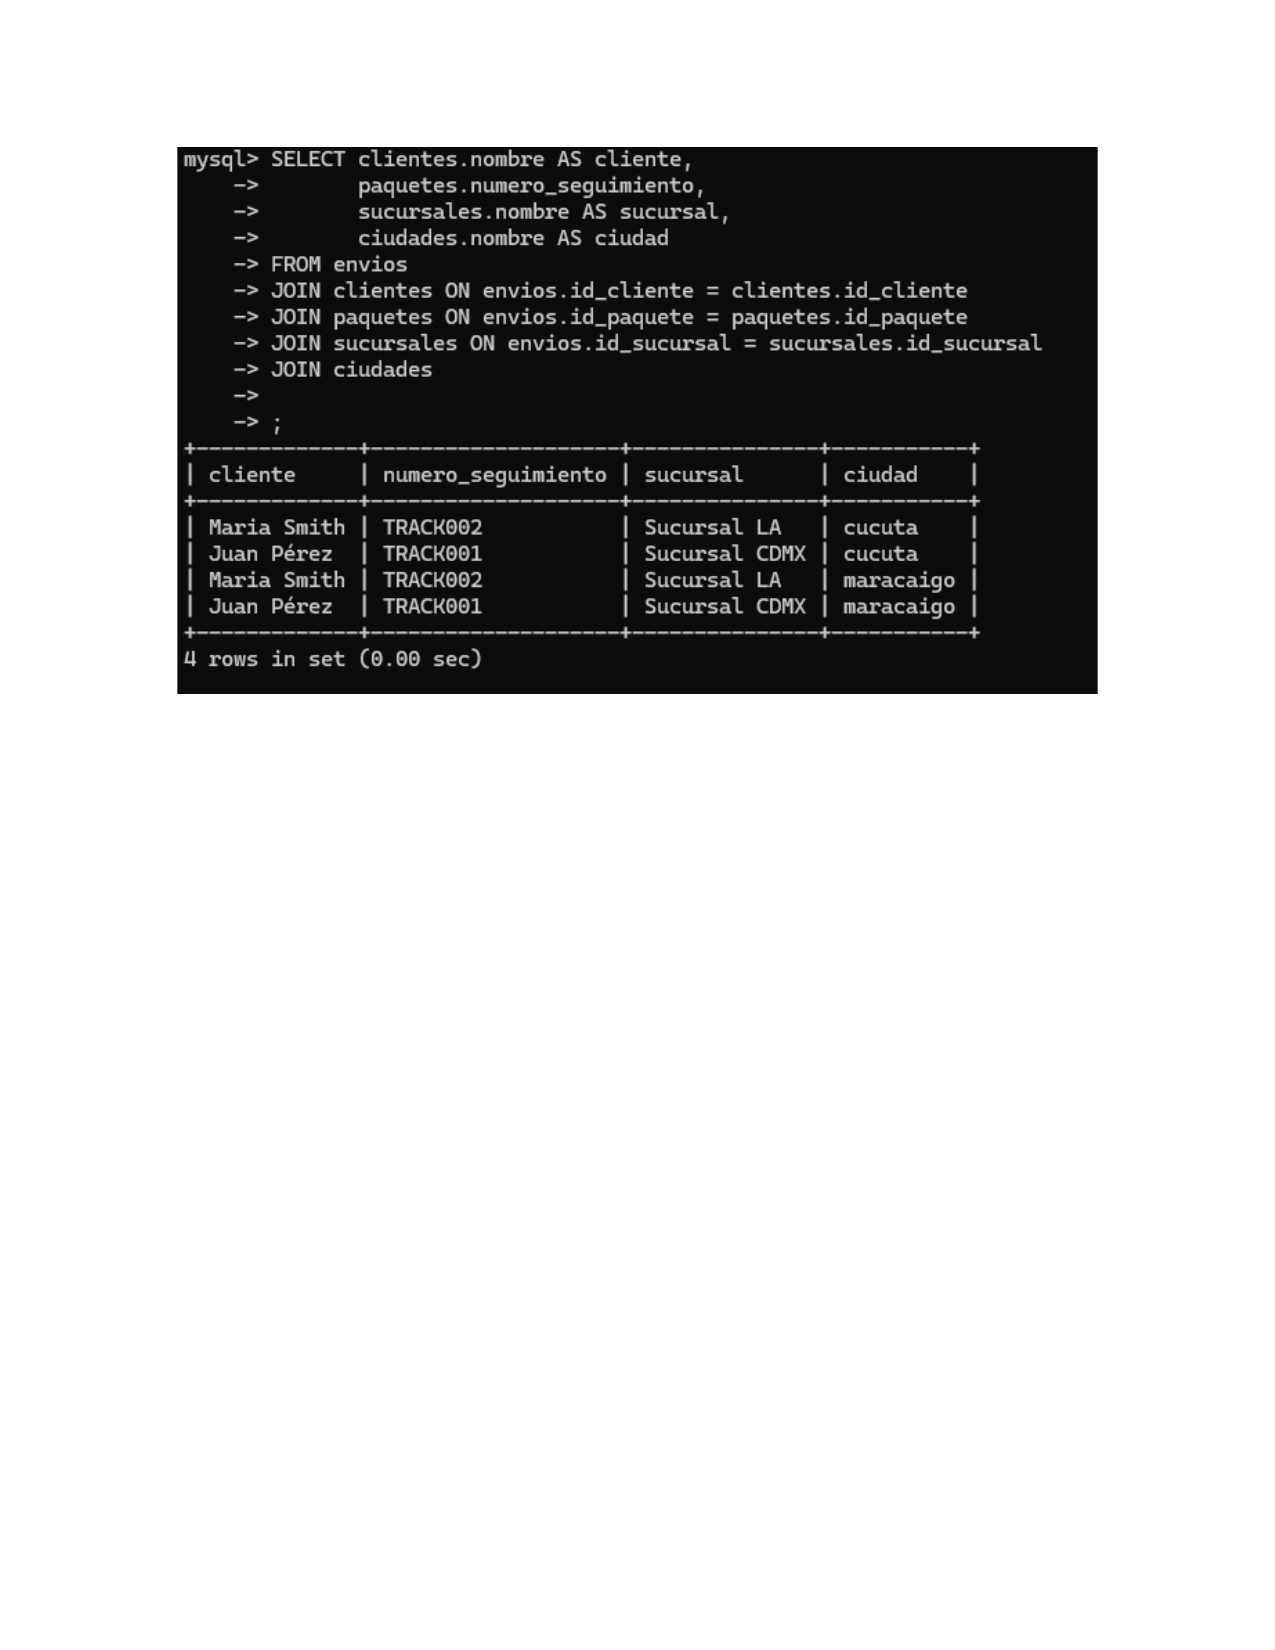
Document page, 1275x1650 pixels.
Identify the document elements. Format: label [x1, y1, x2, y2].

picture [177, 147, 1098, 694]
